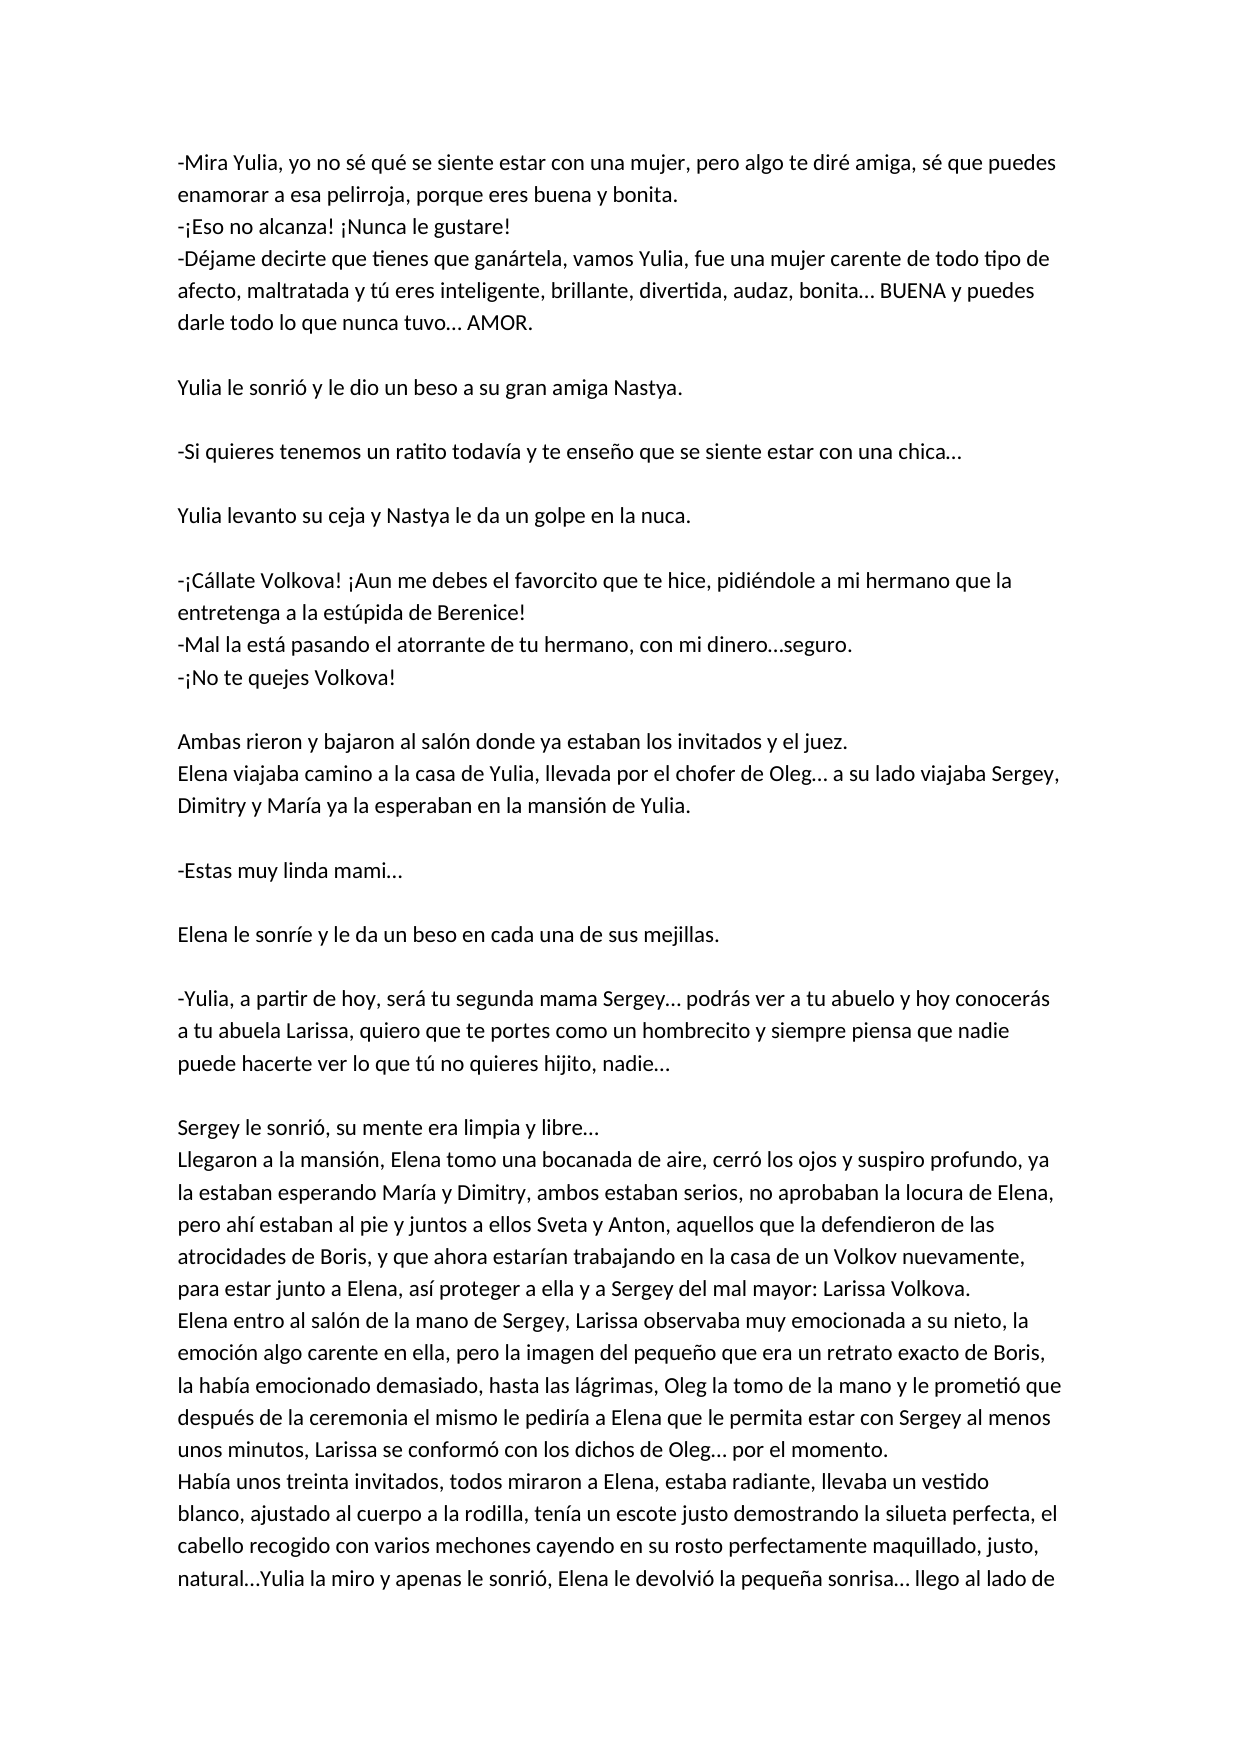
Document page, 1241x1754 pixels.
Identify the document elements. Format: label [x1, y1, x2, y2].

text [177, 148, 1063, 1592]
